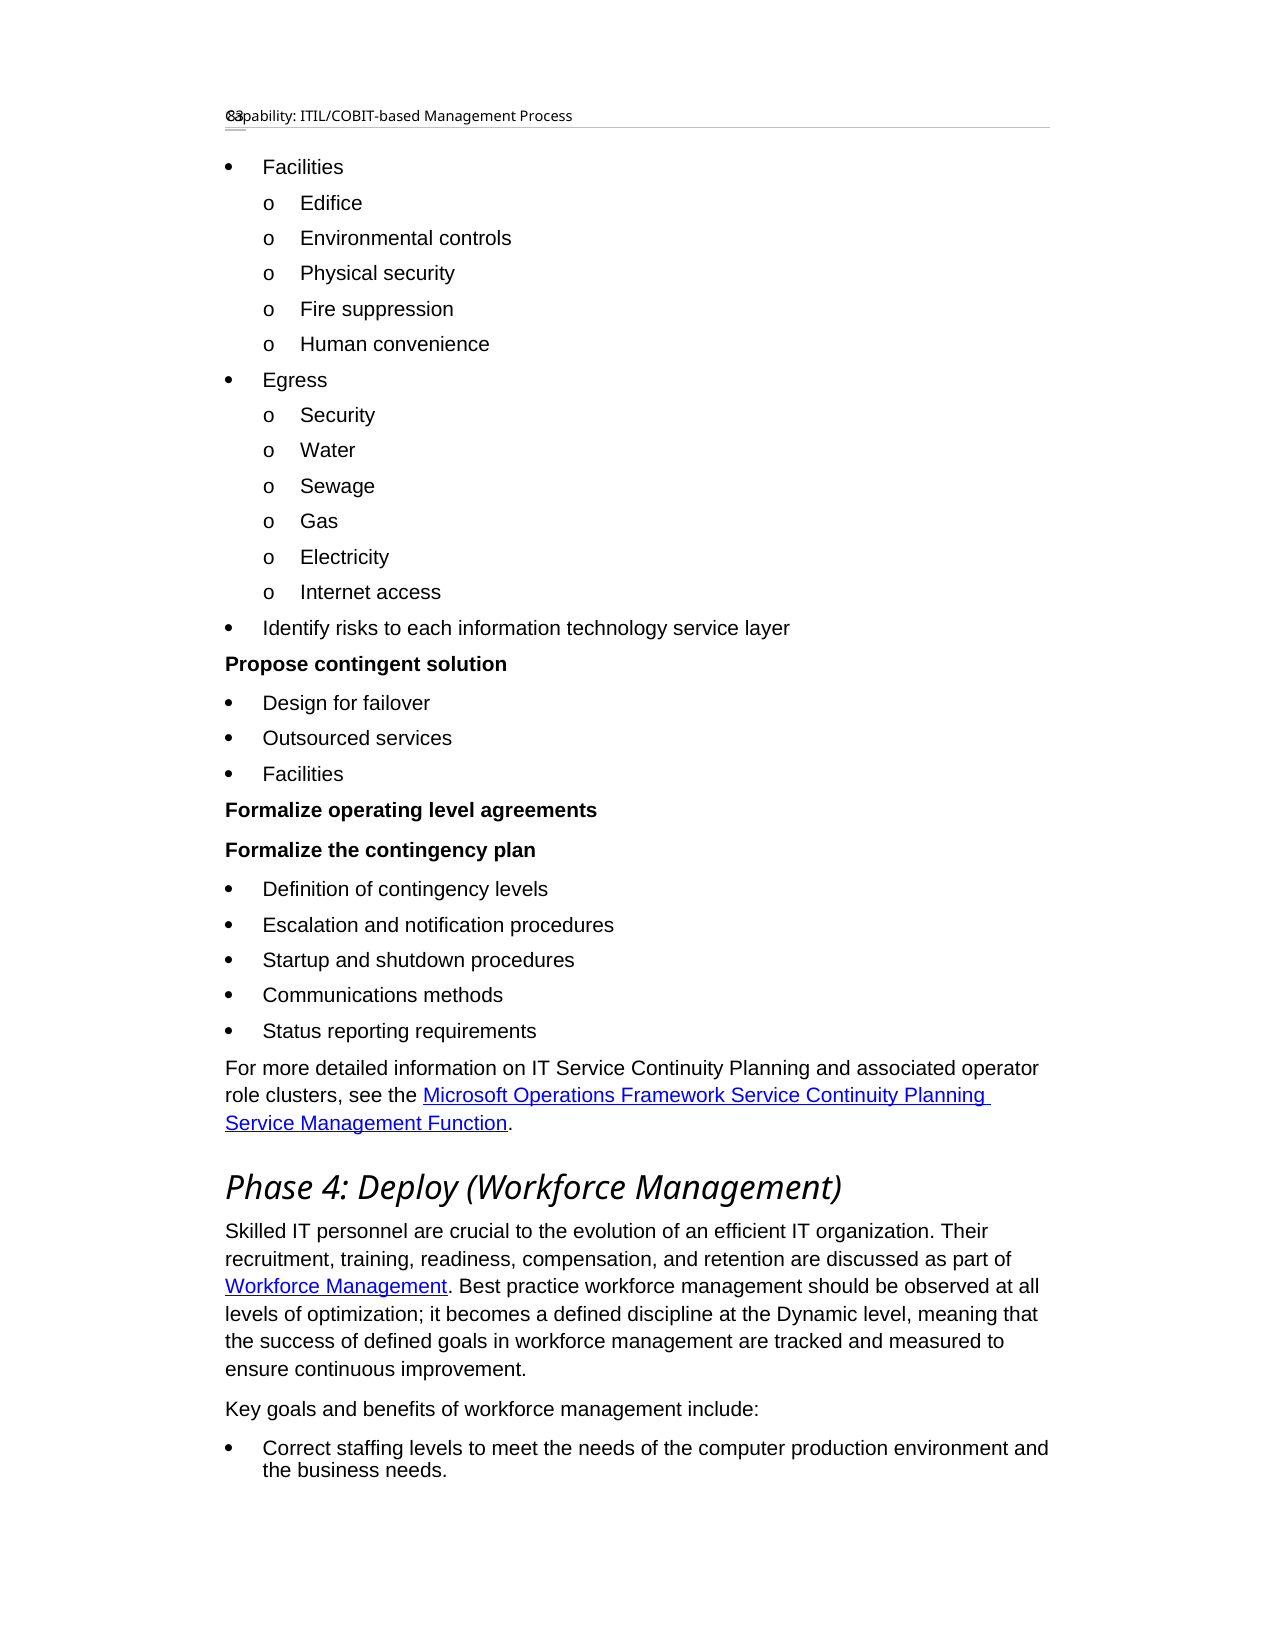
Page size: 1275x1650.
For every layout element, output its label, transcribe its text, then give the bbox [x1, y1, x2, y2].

list Sewage [262, 475, 1050, 498]
text Formalize the contingency plan [225, 838, 1050, 862]
list Electricity [262, 546, 1050, 569]
text Propose contingent solution [225, 652, 1050, 676]
list Startup and shutdown procedures [225, 949, 1050, 972]
list Design for failover [225, 692, 1050, 715]
list Facilities [225, 763, 1050, 786]
list Egress [225, 369, 1050, 392]
text For more detailed information on IT Service Continuity Planning and associated operator role clusters, see the Microsoft Operations Framework Service Continuity Planning Service Management Function. [225, 1055, 1050, 1134]
list Correct staffing levels to meet the needs of the computer production environment and the business needs. [225, 1437, 1050, 1482]
list Status reporting requirements [225, 1020, 1050, 1043]
text Formalize operating level agreements [225, 798, 1050, 822]
list Escalation and notification procedures [225, 914, 1050, 937]
list Internet access [262, 581, 1050, 604]
text Skilled IT personnel are crucial to the evolution of an efficient IT organization. Their recruitment, training, readiness, compensation, and retention are discussed as part of Workforce Management. Best practice workforce management should be observed at all levels of optimization; it becomes a defined discipline at the Dynamic level, meaning that the success of defined goals in workforce management are tracked and measured to ensure continuous improvement. [225, 1219, 1050, 1381]
subtitle Phase 4: Deploy (Workforce Management) [225, 1169, 1050, 1207]
text Key goals and benefits of workforce management include: [225, 1397, 1050, 1421]
list Human convenience [262, 333, 1050, 356]
list Identify risks to each information technology service layer [225, 617, 1050, 639]
list Facilities [225, 156, 1050, 179]
list Outsourced services [225, 727, 1050, 750]
list Water [262, 439, 1050, 462]
list Definition of contingency levels [225, 878, 1050, 901]
list Fire suppression [262, 298, 1050, 321]
list Security [262, 404, 1050, 427]
list Physical security [262, 262, 1050, 285]
list Environmental controls [262, 227, 1050, 250]
list Gas [262, 510, 1050, 533]
list Edifice [262, 192, 1050, 214]
list Communications methods [225, 984, 1050, 1007]
